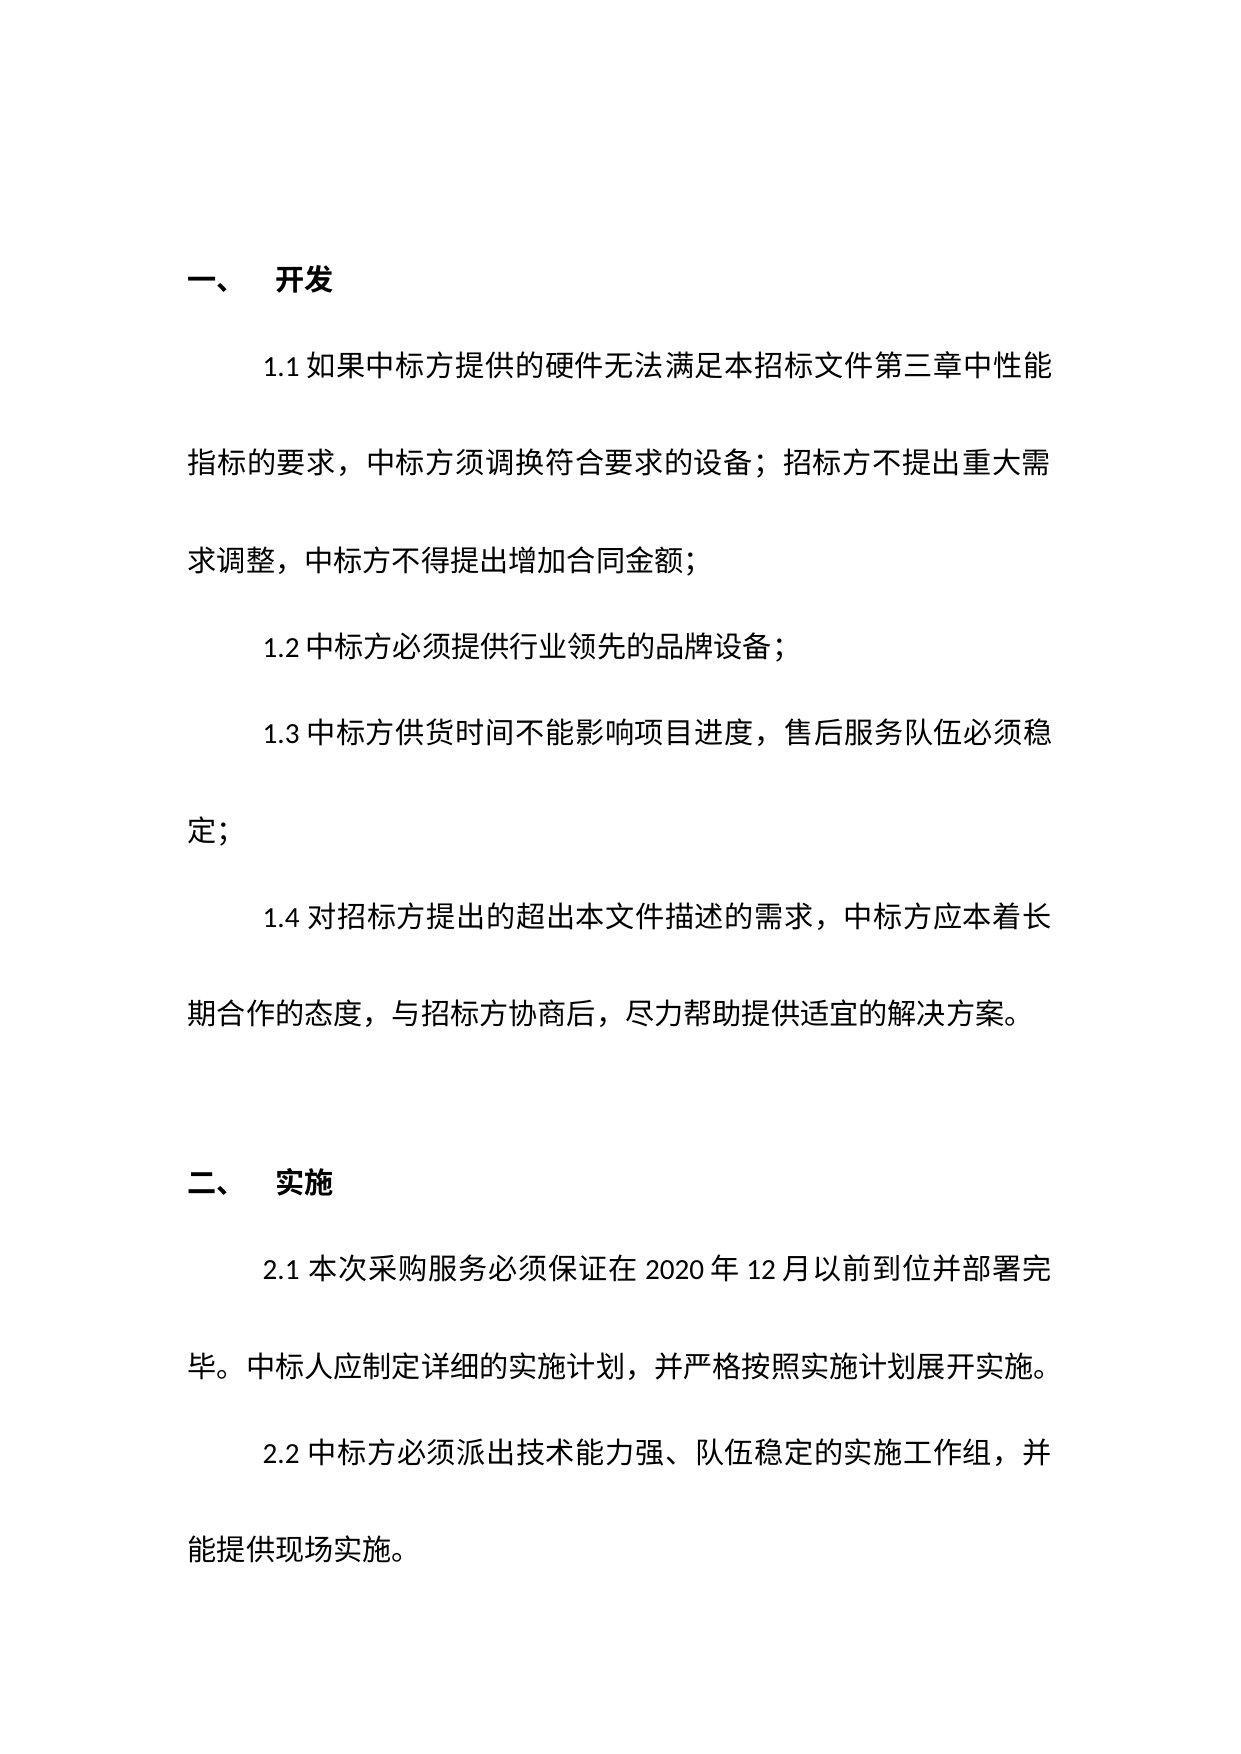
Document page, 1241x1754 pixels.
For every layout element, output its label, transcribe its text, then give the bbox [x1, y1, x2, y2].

text 1.1如果中标方提供的硬件无法满足本招标文件第三章中性能指标的要求，中标方须调换符合要求的设备；招标方不提出重大需求调整，中标方不得提出增加合同金额； [187, 331, 1053, 591]
text 2.1 本次采购服务必须保证在2020年12月以前到位并部署完毕。中标人应制定详细的实施计划，并严格按照实施计划展开实施。 [187, 1234, 1053, 1397]
text 1.4 对招标方提出的超出本文件描述的需求，中标方应本着长期合作的态度，与招标方协商后，尽力帮助提供适宜的解决方案。 [187, 882, 1053, 1044]
text 1.3中标方供货时间不能影响项目进度，售后服务队伍必须稳定； [187, 698, 1053, 861]
text 1.2中标方必须提供行业领先的品牌设备； [187, 612, 1053, 677]
list 开发 [187, 245, 1053, 310]
text 2.2 中标方必须派出技术能力强、队伍稳定的实施工作组，并能提供现场实施。 [187, 1418, 1053, 1581]
list 实施 [187, 1148, 1053, 1213]
